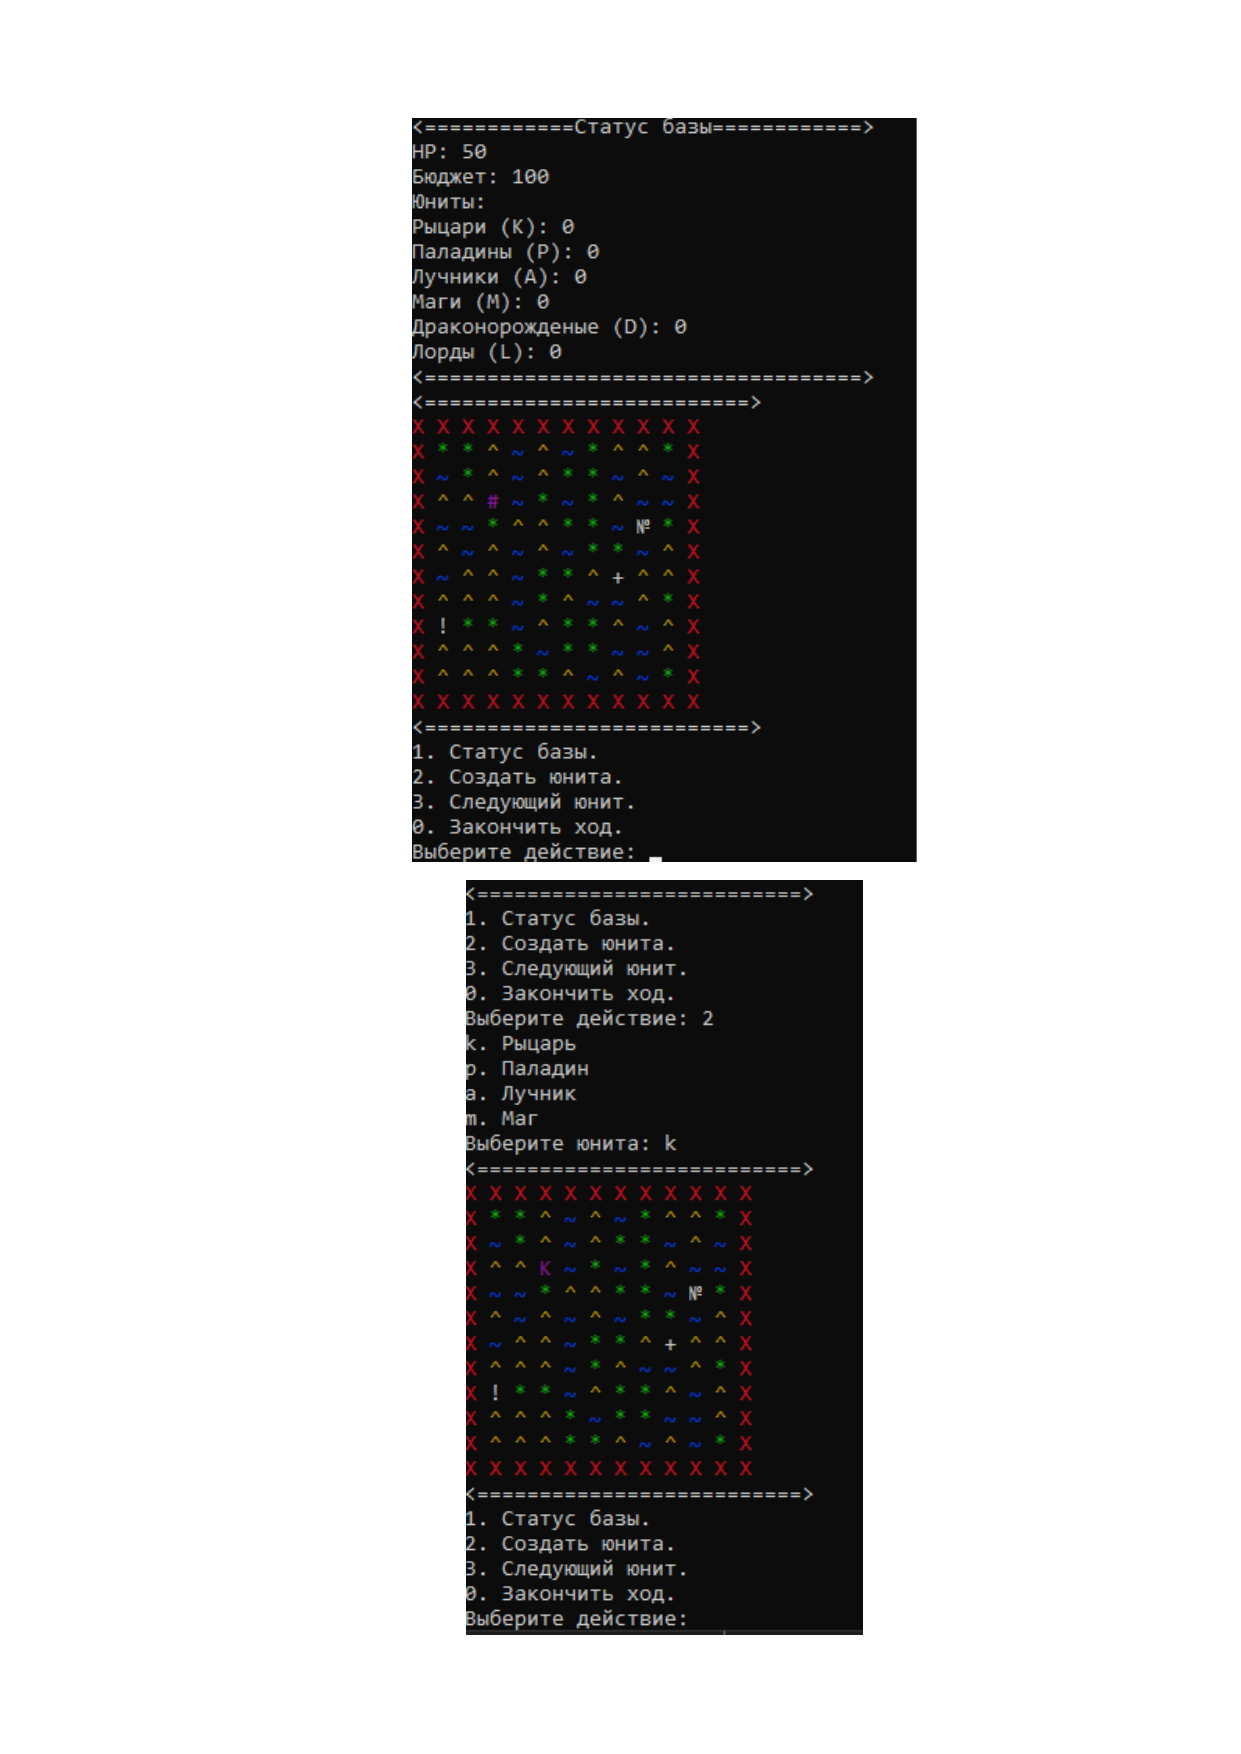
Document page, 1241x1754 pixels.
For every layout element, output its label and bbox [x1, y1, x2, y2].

picture [466, 880, 863, 1635]
picture [412, 118, 917, 862]
